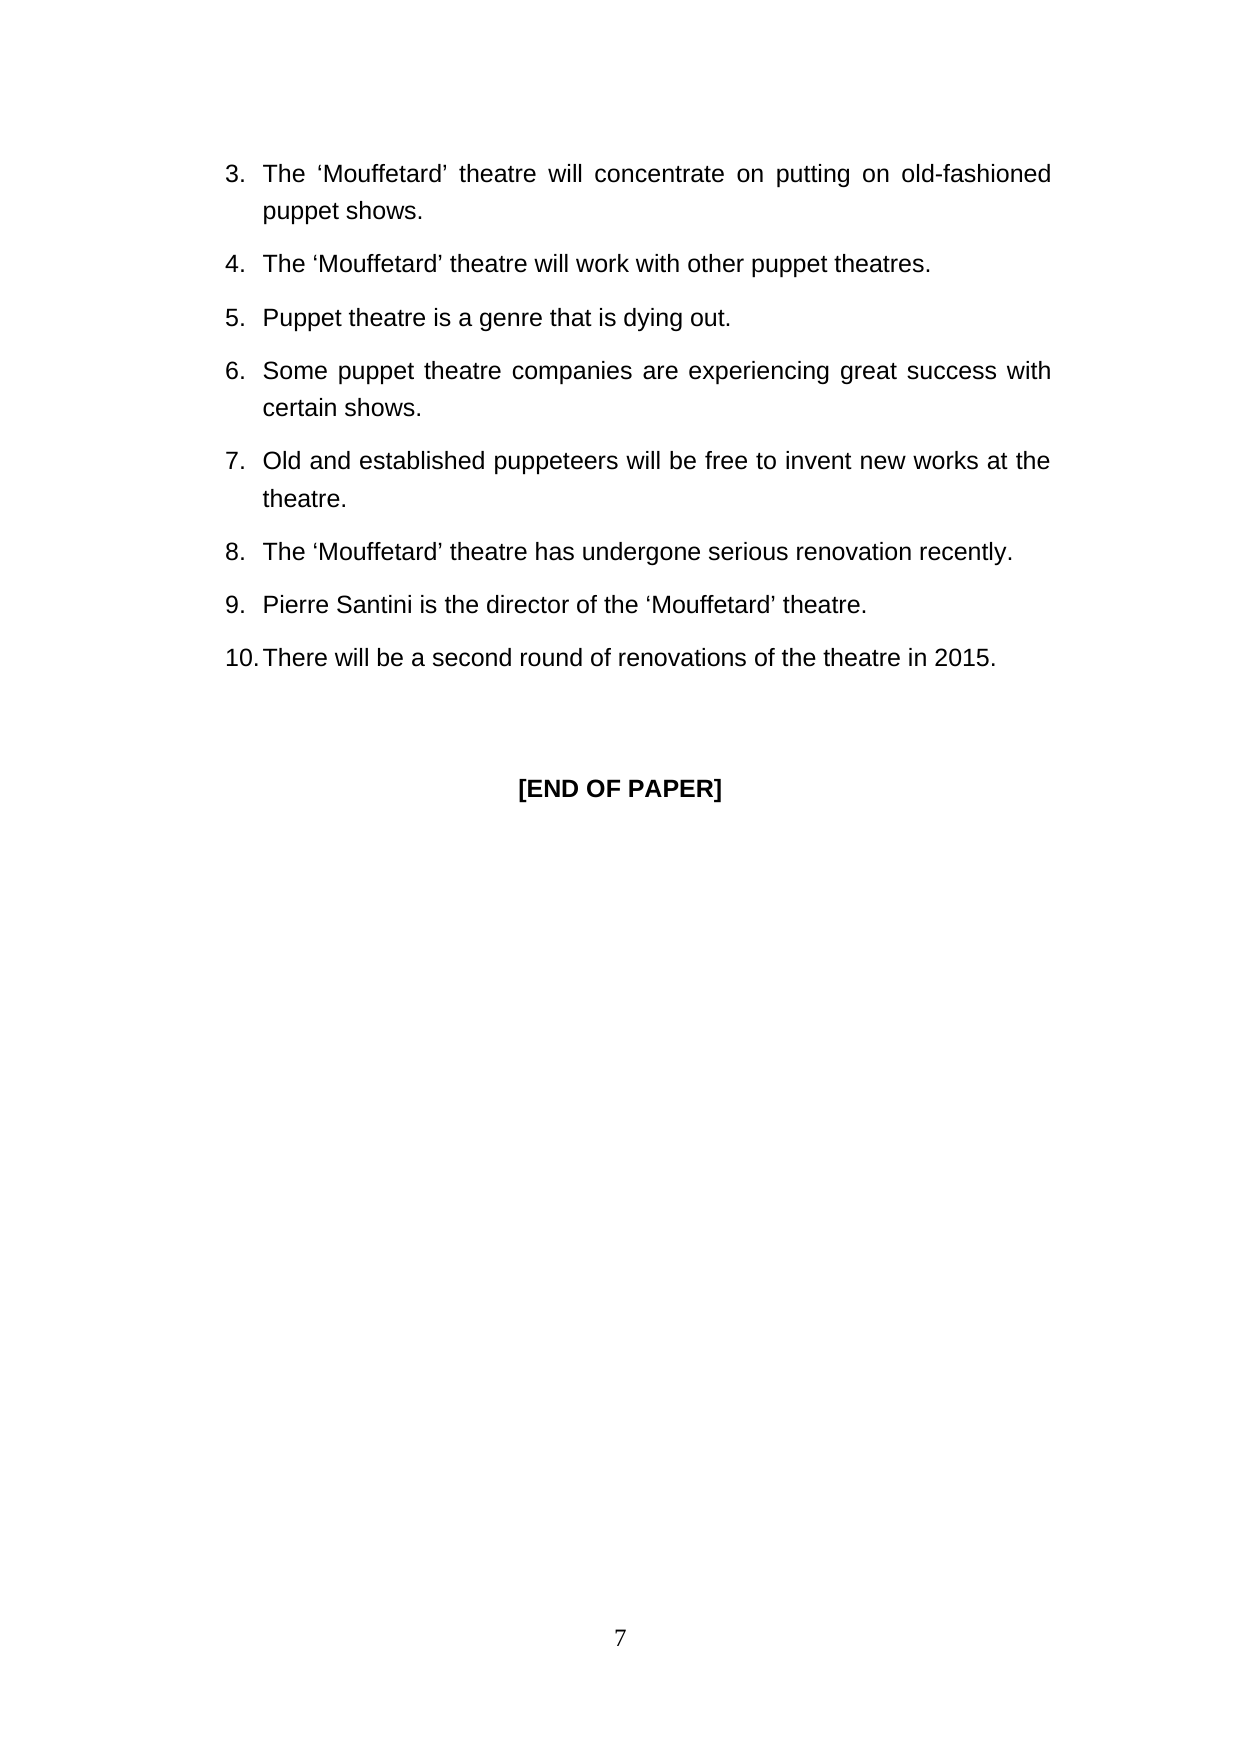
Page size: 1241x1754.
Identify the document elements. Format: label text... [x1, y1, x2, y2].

list The ‘Mouffetard’ theatre will concentrate on putting on old-fashioned puppet shows. [225, 150, 1053, 225]
list The ‘Mouffetard’ theatre has undergone serious renovation recently. [225, 528, 1053, 566]
list Pierre Santini is the director of the ‘Mouffetard’ theatre. [225, 581, 1053, 619]
list There will be a second round of renovations of the theatre in 2015. [225, 634, 1053, 672]
list The ‘Mouffetard’ theatre will work with other puppet theatres. [225, 241, 1053, 278]
list Some puppet theatre companies are experiencing great success with certain shows. [225, 347, 1053, 422]
text [END OF PAPER] [187, 774, 1053, 802]
list Puppet theatre is a genre that is dying out. [225, 294, 1053, 331]
list Old and established puppeteers will be free to invent new works at the theatre. [225, 437, 1053, 512]
